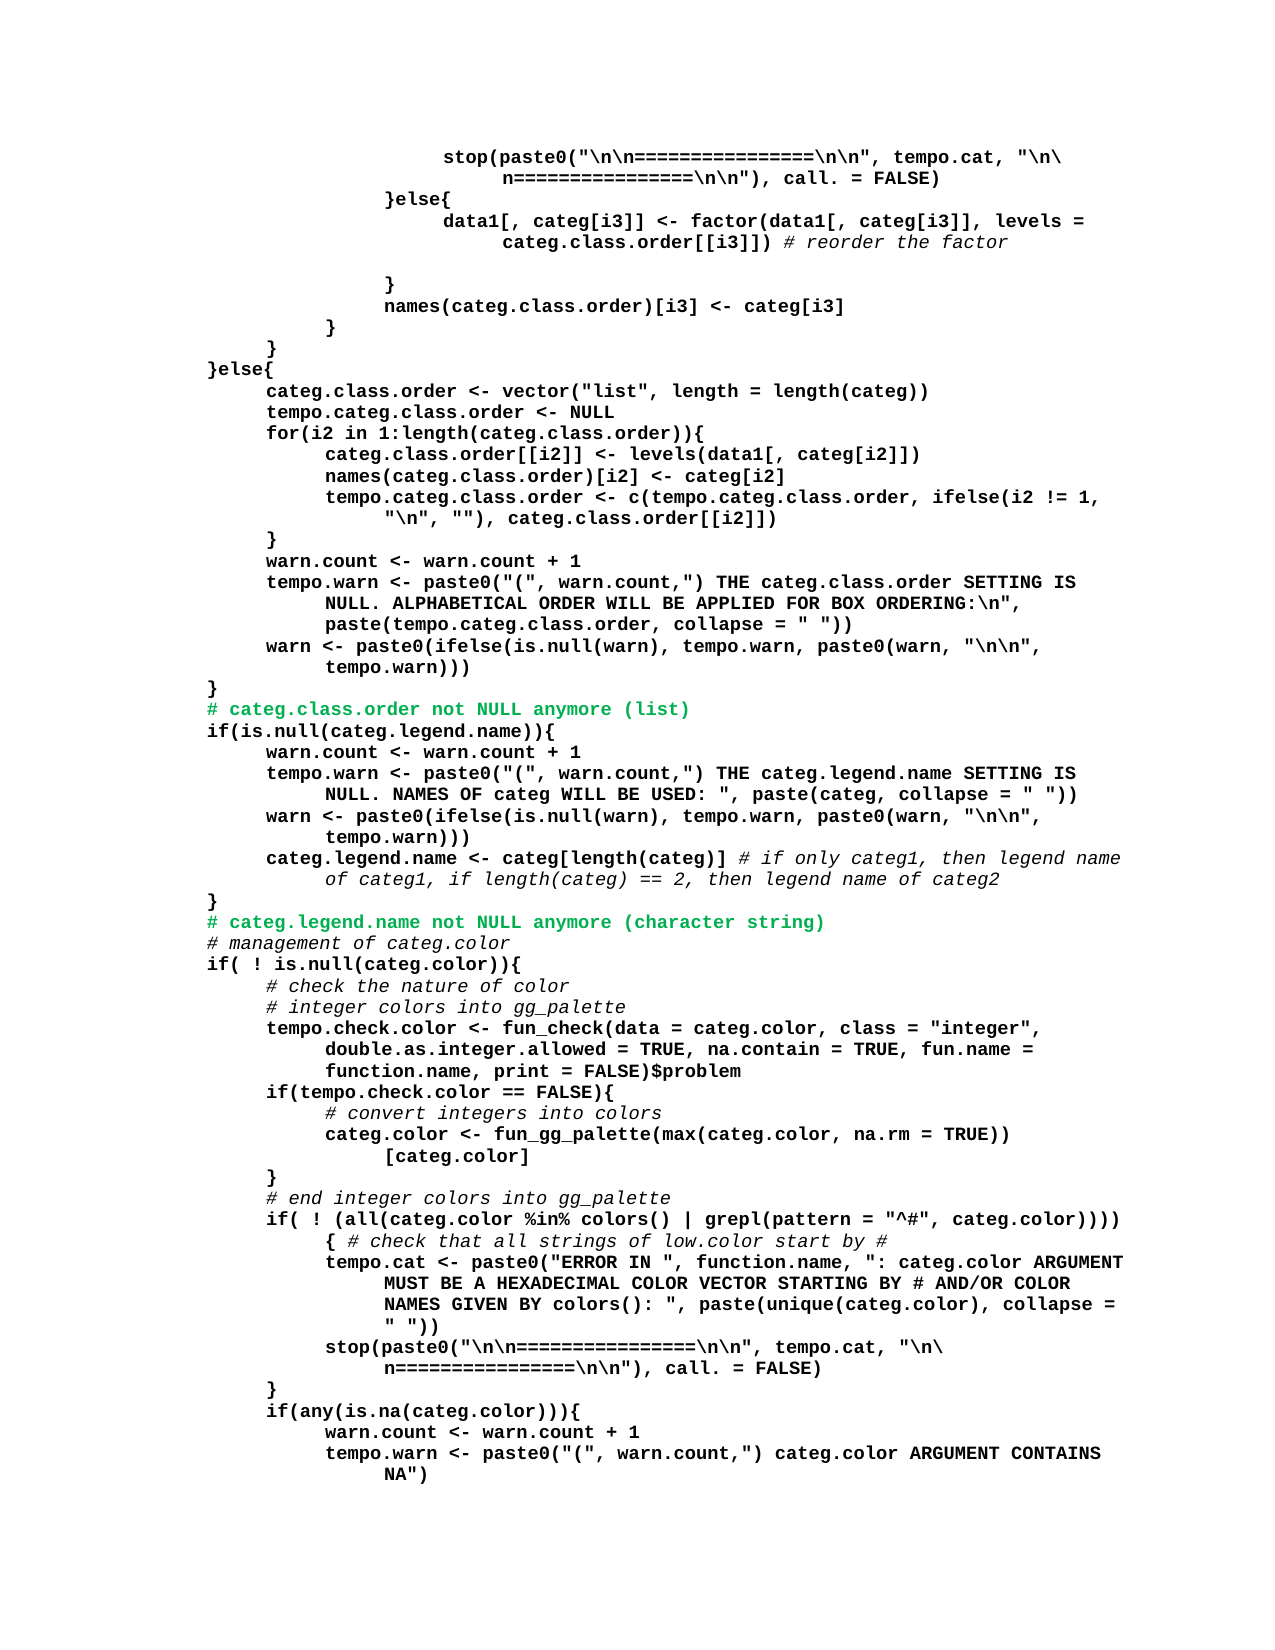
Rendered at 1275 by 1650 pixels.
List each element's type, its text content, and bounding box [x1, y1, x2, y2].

text warn.count <- warn.count + 1 [325, 1423, 1127, 1444]
text tempo.warn <- paste0("(", warn.count,") categ.color ARGUMENT CONTAINS NA") [325, 1444, 1127, 1486]
text } [266, 339, 1127, 360]
text names(categ.class.order)[i2] <- categ[i2] [325, 466, 1127, 488]
text categ.class.order[[i2]] <- levels(data1[, categ[i2]]) [325, 445, 1127, 466]
text } [207, 679, 1127, 700]
text stop(paste0("\n\n================\n\n", tempo.cat, "\n\n================\n\n"), call. = FALSE) [443, 148, 1127, 190]
text # integer colors into gg_palette [266, 998, 1127, 1019]
text } [266, 530, 1127, 551]
text names(categ.class.order)[i3] <- categ[i3] [384, 296, 1127, 318]
text if(any(is.na(categ.color))){ [266, 1401, 1127, 1423]
text tempo.warn <- paste0("(", warn.count,") THE categ.legend.name SETTING IS NULL. NAMES OF categ WILL BE USED: ", paste(categ, collapse = " ")) [266, 764, 1127, 806]
text } [266, 1168, 1127, 1189]
text data1[, categ[i3]] <- factor(data1[, categ[i3]], levels = categ.class.order[[i3]]) # reorder the factor [443, 211, 1127, 254]
text categ.legend.name <- categ[length(categ)] # if only categ1, then legend name of categ1, if length(categ) == 2, then legend name of categ2 [266, 849, 1127, 891]
text if( ! is.null(categ.color)){ [207, 955, 1127, 976]
text # end integer colors into gg_palette [266, 1189, 1127, 1210]
text tempo.categ.class.order <- NULL [266, 403, 1127, 424]
text warn.count <- warn.count + 1 [266, 743, 1127, 764]
text # convert integers into colors [325, 1104, 1127, 1125]
text } [384, 275, 1127, 296]
text if(tempo.check.color == FALSE){ [266, 1083, 1127, 1104]
text } [266, 1380, 1127, 1401]
text # categ.legend.name not NULL anymore (character string) [207, 913, 1127, 934]
text } [207, 891, 1127, 913]
text tempo.warn <- paste0("(", warn.count,") THE categ.class.order SETTING IS NULL. ALPHABETICAL ORDER WILL BE APPLIED FOR BOX ORDERING:\n", paste(tempo.categ.class.order, collapse = " ")) [266, 573, 1127, 636]
text }else{ [207, 360, 1127, 381]
text } [325, 318, 1127, 339]
text categ.color <- fun_gg_palette(max(categ.color, na.rm = TRUE))[categ.color] [325, 1125, 1127, 1168]
text if( ! (all(categ.color %in% colors() | grepl(pattern = "^#", categ.color)))){ # check that all strings of low.color start by # [266, 1210, 1127, 1253]
text tempo.check.color <- fun_check(data = categ.color, class = "integer", double.as.integer.allowed = TRUE, na.contain = TRUE, fun.name = function.name, print = FALSE)$problem [266, 1019, 1127, 1083]
text categ.class.order <- vector("list", length = length(categ)) [266, 381, 1127, 403]
text # management of categ.color [207, 934, 1128, 955]
text for(i2 in 1:length(categ.class.order)){ [266, 424, 1127, 445]
text tempo.cat <- paste0("ERROR IN ", function.name, ": categ.color ARGUMENT MUST BE A HEXADECIMAL COLOR VECTOR STARTING BY # AND/OR COLOR NAMES GIVEN BY colors(): ", paste(unique(categ.color), collapse = " ")) [325, 1253, 1127, 1338]
text # check the nature of color [266, 976, 1127, 998]
text }else{ [384, 190, 1127, 211]
text warn <- paste0(ifelse(is.null(warn), tempo.warn, paste0(warn, "\n\n", tempo.warn))) [266, 636, 1127, 679]
text warn <- paste0(ifelse(is.null(warn), tempo.warn, paste0(warn, "\n\n", tempo.warn))) [266, 806, 1127, 849]
text stop(paste0("\n\n================\n\n", tempo.cat, "\n\n================\n\n"), call. = FALSE) [325, 1338, 1127, 1380]
text warn.count <- warn.count + 1 [266, 551, 1127, 573]
text # categ.class.order not NULL anymore (list) [207, 700, 1127, 721]
text if(is.null(categ.legend.name)){ [207, 721, 1127, 743]
text tempo.categ.class.order <- c(tempo.categ.class.order, ifelse(i2 != 1, "\n", ""), categ.class.order[[i2]]) [325, 488, 1127, 530]
